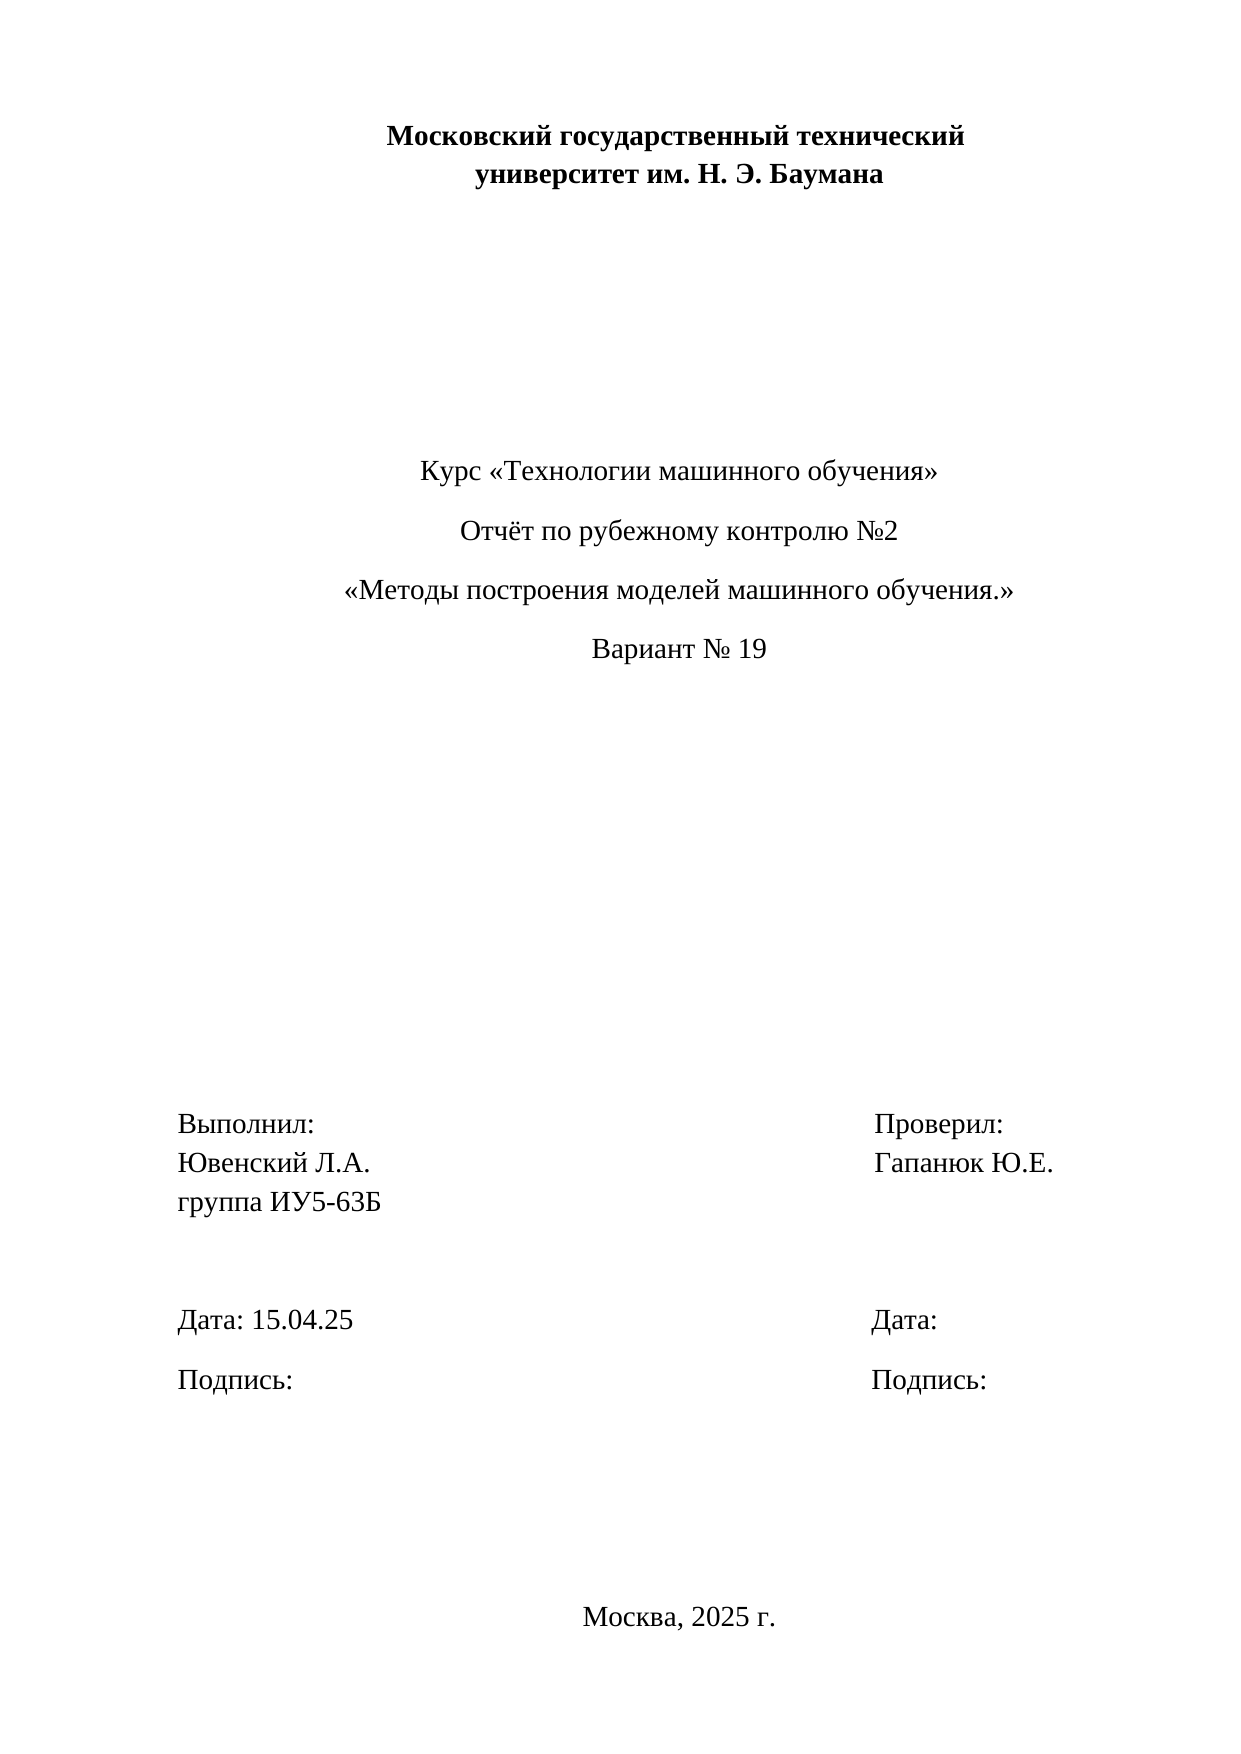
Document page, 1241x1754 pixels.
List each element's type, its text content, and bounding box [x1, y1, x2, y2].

text Москва, 2025 г. [177, 1599, 1181, 1633]
text «Методы построения моделей машинного обучения.» [177, 572, 1181, 606]
text Выполнил: Проверил: Ювенский Л.А. Гапанюк Ю.Е. группа ИУ5-63Б [177, 1107, 1181, 1217]
text Отчёт по рубежному контролю №2 [177, 513, 1181, 546]
text Курс «Технологии машинного обучения» [177, 453, 1181, 487]
text Дата: 15.04.25 Дата: [177, 1302, 1181, 1336]
text Московский государственный технический университет им. Н. Э. Баумана [177, 118, 1181, 190]
text Подпись: Подпись: [177, 1362, 1181, 1395]
text Вариант № 19 [177, 632, 1181, 665]
